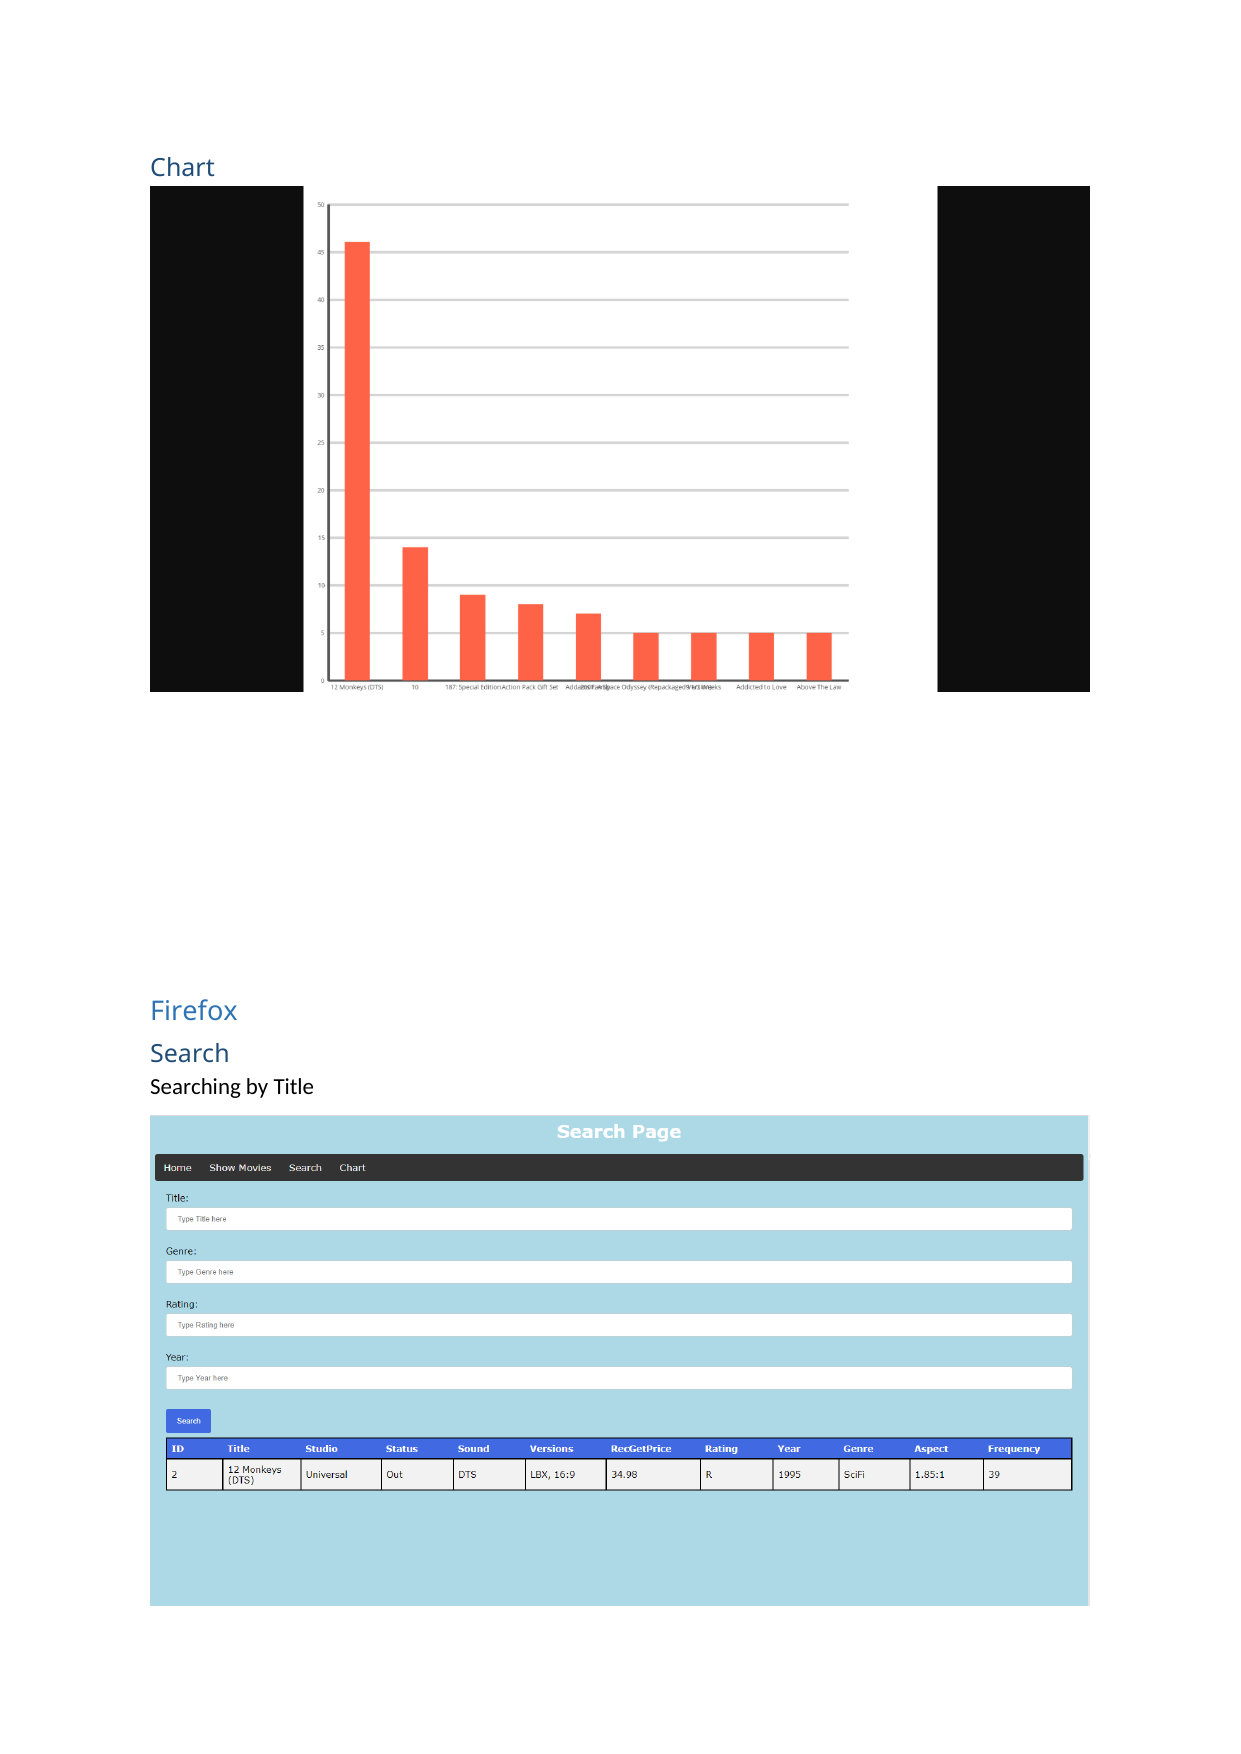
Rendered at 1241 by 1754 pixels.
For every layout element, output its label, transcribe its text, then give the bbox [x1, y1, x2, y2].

subtitle Firefox [150, 992, 1090, 1028]
text Chart [150, 150, 1090, 186]
subtitle Search [150, 1036, 1090, 1070]
picture [150, 1115, 1091, 1606]
text Searching by Title [150, 1072, 1090, 1100]
picture [150, 186, 1091, 692]
